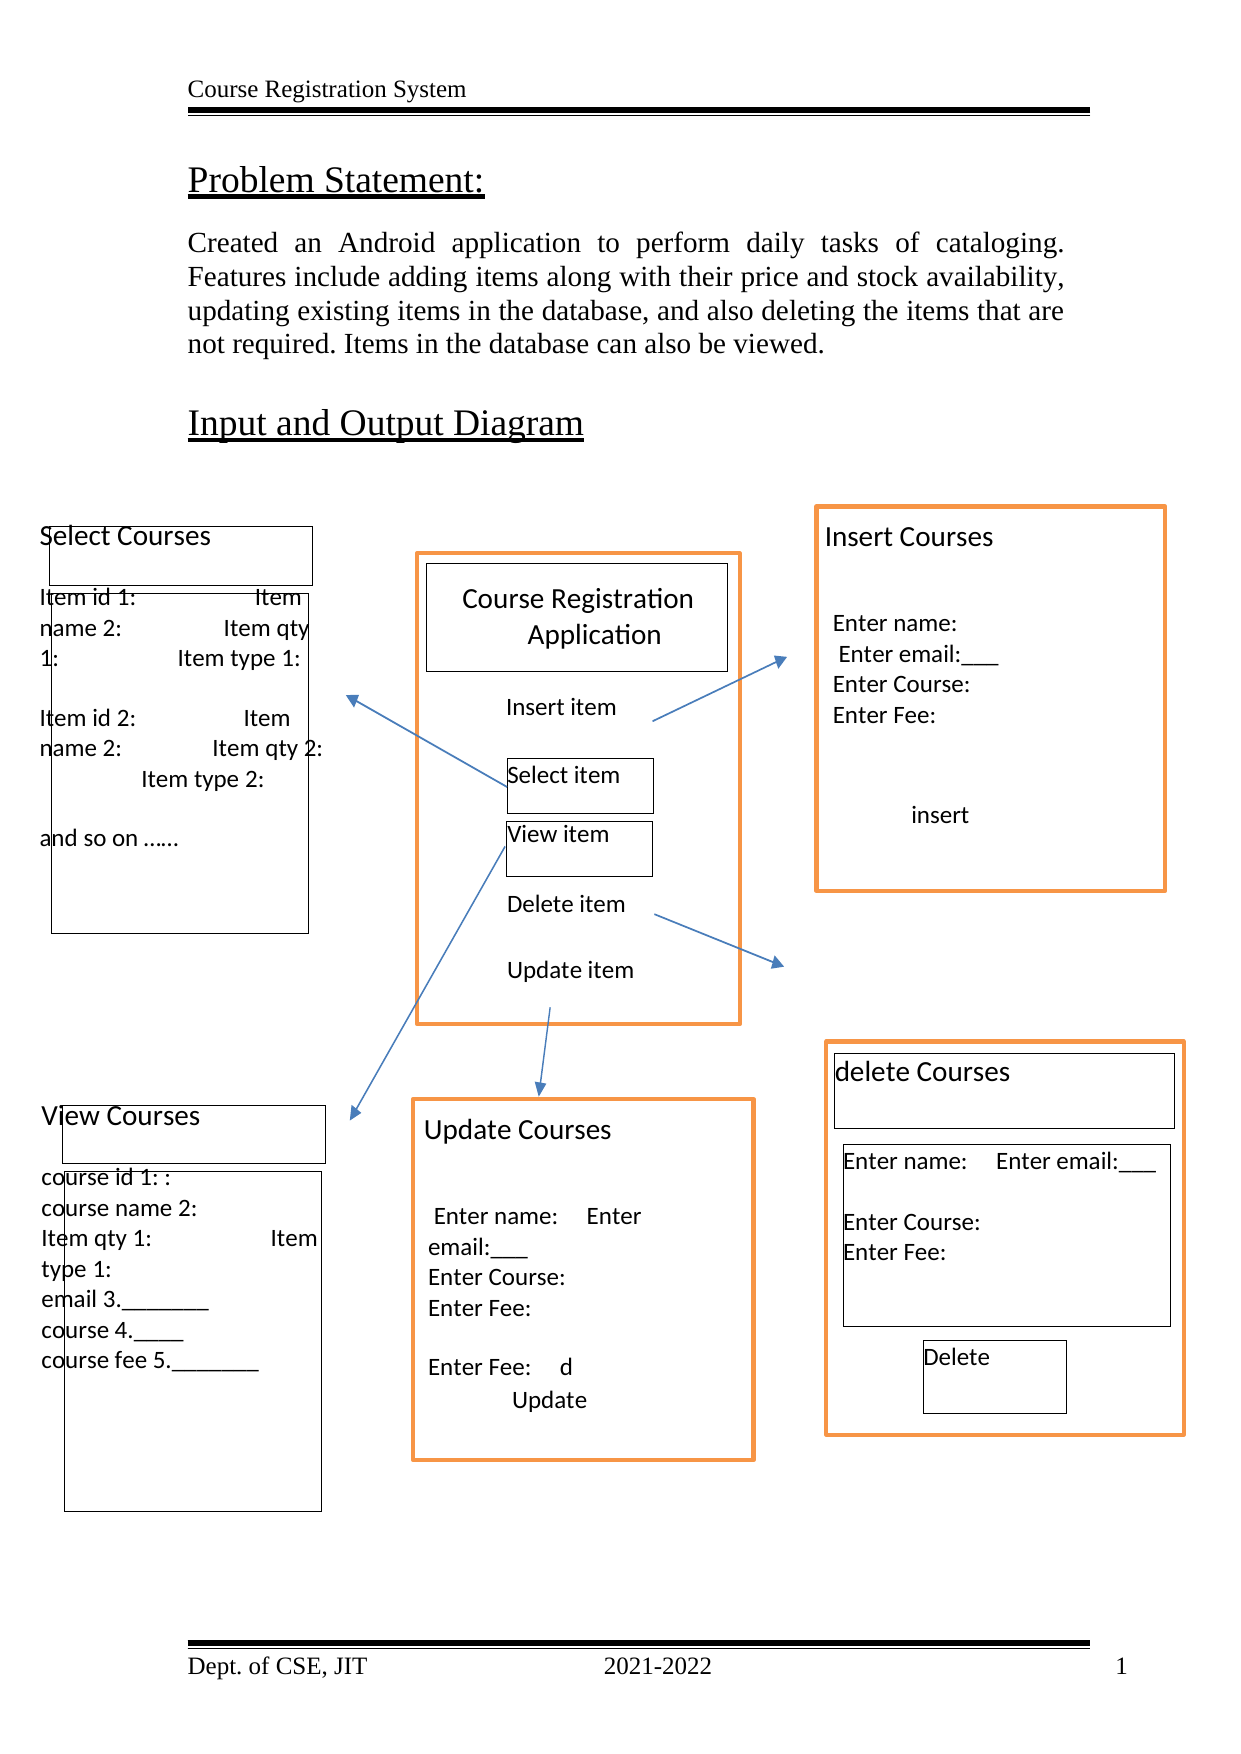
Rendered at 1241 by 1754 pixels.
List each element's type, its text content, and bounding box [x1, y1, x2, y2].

text Input and Output Diagram [187, 400, 1090, 443]
text Problem Statement: [187, 157, 1090, 200]
text Created an Android application to perform daily tasks of cataloging. Features include adding items along with their price and stock availability, updating existing items in the database, and also deleting the items that are not required. Items in the database can also be viewed. [187, 226, 1066, 360]
